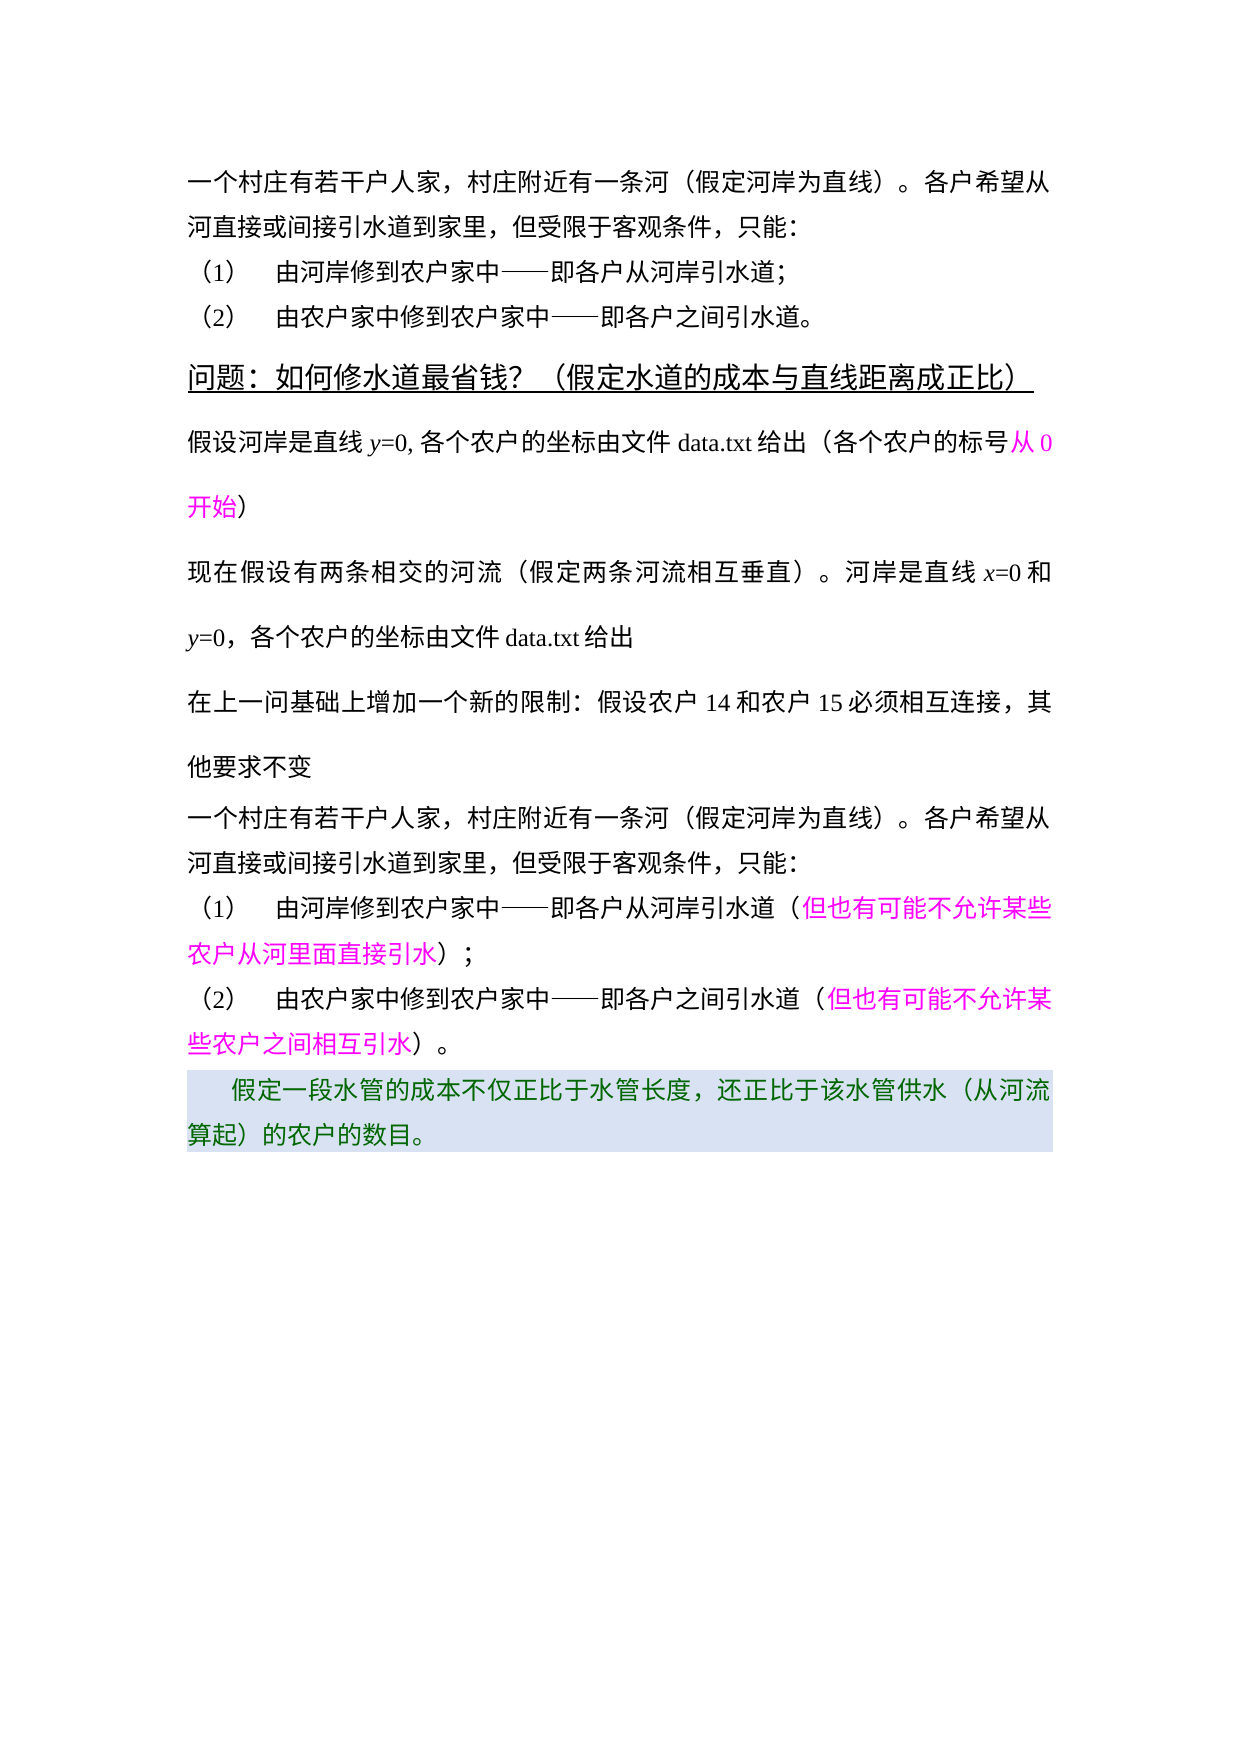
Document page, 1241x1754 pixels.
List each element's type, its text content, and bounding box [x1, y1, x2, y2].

text 一个村庄有若干户人家，村庄附近有一条河（假定河岸为直线）。各户希望从河直接或间接引水道到家里，但受限于客观条件，只能： [187, 162, 1053, 243]
text 问题：如何修水道最省钱？（假定水道的成本与直线距离成正比） [187, 343, 1053, 408]
text 一个村庄有若干户人家，村庄附近有一条河（假定河岸为直线）。各户希望从河直接或间接引水道到家里，但受限于客观条件，只能： [187, 798, 1053, 880]
text 在上一问基础上增加一个新的限制：假设农户14和农户15必须相互连接，其他要求不变 [187, 668, 1053, 798]
text 假定一段水管的成本不仅正比于水管长度，还正比于该水管供水（从河流算起）的农户的数目。 [187, 1070, 1053, 1152]
text （2） 由农户家中修到农户家中——即各户之间引水道。 [187, 298, 1053, 334]
text （1） 由河岸修到农户家中——即各户从河岸引水道； [187, 253, 1053, 289]
text 现在假设有两条相交的河流（假定两条河流相互垂直）。河岸是直线x=0和y=0，各个农户的坐标由文件data.txt给出 [187, 538, 1053, 668]
text （1） 由河岸修到农户家中——即各户从河岸引水道（但也有可能不允许某些农户从河里面直接引水）； [187, 889, 1053, 970]
text （2） 由农户家中修到农户家中——即各户之间引水道（但也有可能不允许某些农户之间相互引水）。 [187, 979, 1053, 1061]
text 假设河岸是直线y=0, 各个农户的坐标由文件data.txt给出（各个农户的标号从0开始） [187, 408, 1053, 538]
